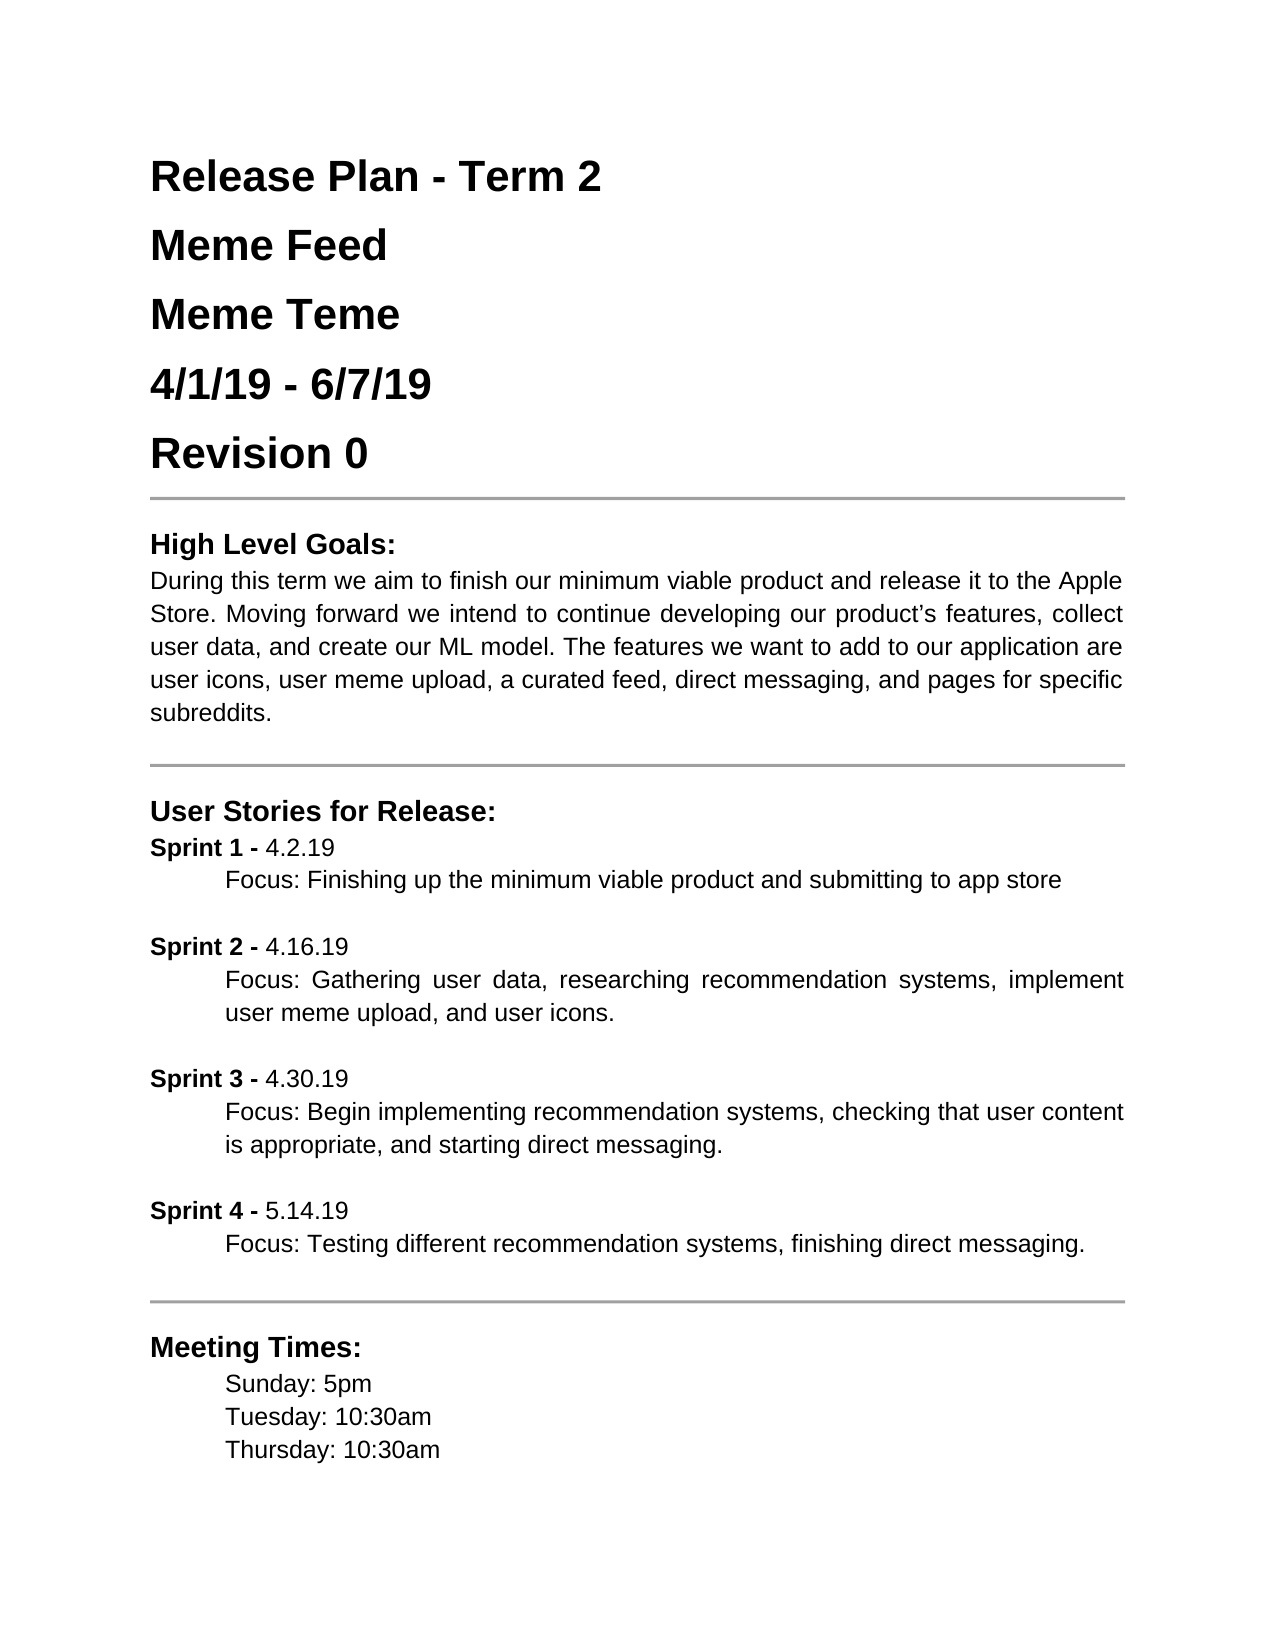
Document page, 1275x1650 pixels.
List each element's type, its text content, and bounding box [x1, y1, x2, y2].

text Meeting Times: [150, 1331, 1125, 1364]
text Focus: Gathering user data, researching recommendation systems, implement user meme upload, and user icons. [225, 964, 1125, 1026]
text Sprint 4 - 5.14.19 [150, 1196, 1125, 1224]
text Sprint 1 - 4.2.19 [150, 832, 1125, 861]
text Thursday: 10:30am [225, 1435, 1125, 1464]
text Revision 0 [150, 427, 1125, 478]
text Sunday: 5pm [225, 1369, 1125, 1398]
text During this term we aim to finish our minimum viable product and release it to the Apple Store. Moving forward we intend to continue developing our product’s features, collect user data, and create our ML model. The features we want to add to our application are user icons, user meme upload, a curated feed, direct messaging, and pages for specific subreddits. [150, 566, 1125, 726]
text Meme Teme [150, 289, 1125, 339]
text Focus: Testing different recommendation systems, finishing direct messaging. [150, 1229, 1125, 1257]
text User Stories for Release: [150, 794, 1125, 827]
text Focus: Begin implementing recommendation systems, checking that user content is appropriate, and starting direct messaging. [225, 1097, 1125, 1158]
text Focus: Finishing up the minimum viable product and submitting to app store [150, 866, 1125, 894]
text Sprint 3 - 4.30.19 [150, 1064, 1125, 1092]
text High Level Goals: [150, 527, 1125, 561]
text Tuesday: 10:30am [225, 1402, 1125, 1431]
text Meme Feed [150, 219, 1125, 270]
text Release Plan - Term 2 [150, 150, 1125, 200]
text 4/1/19 - 6/7/19 [150, 358, 1125, 408]
text Sprint 2 - 4.16.19 [150, 932, 1125, 960]
